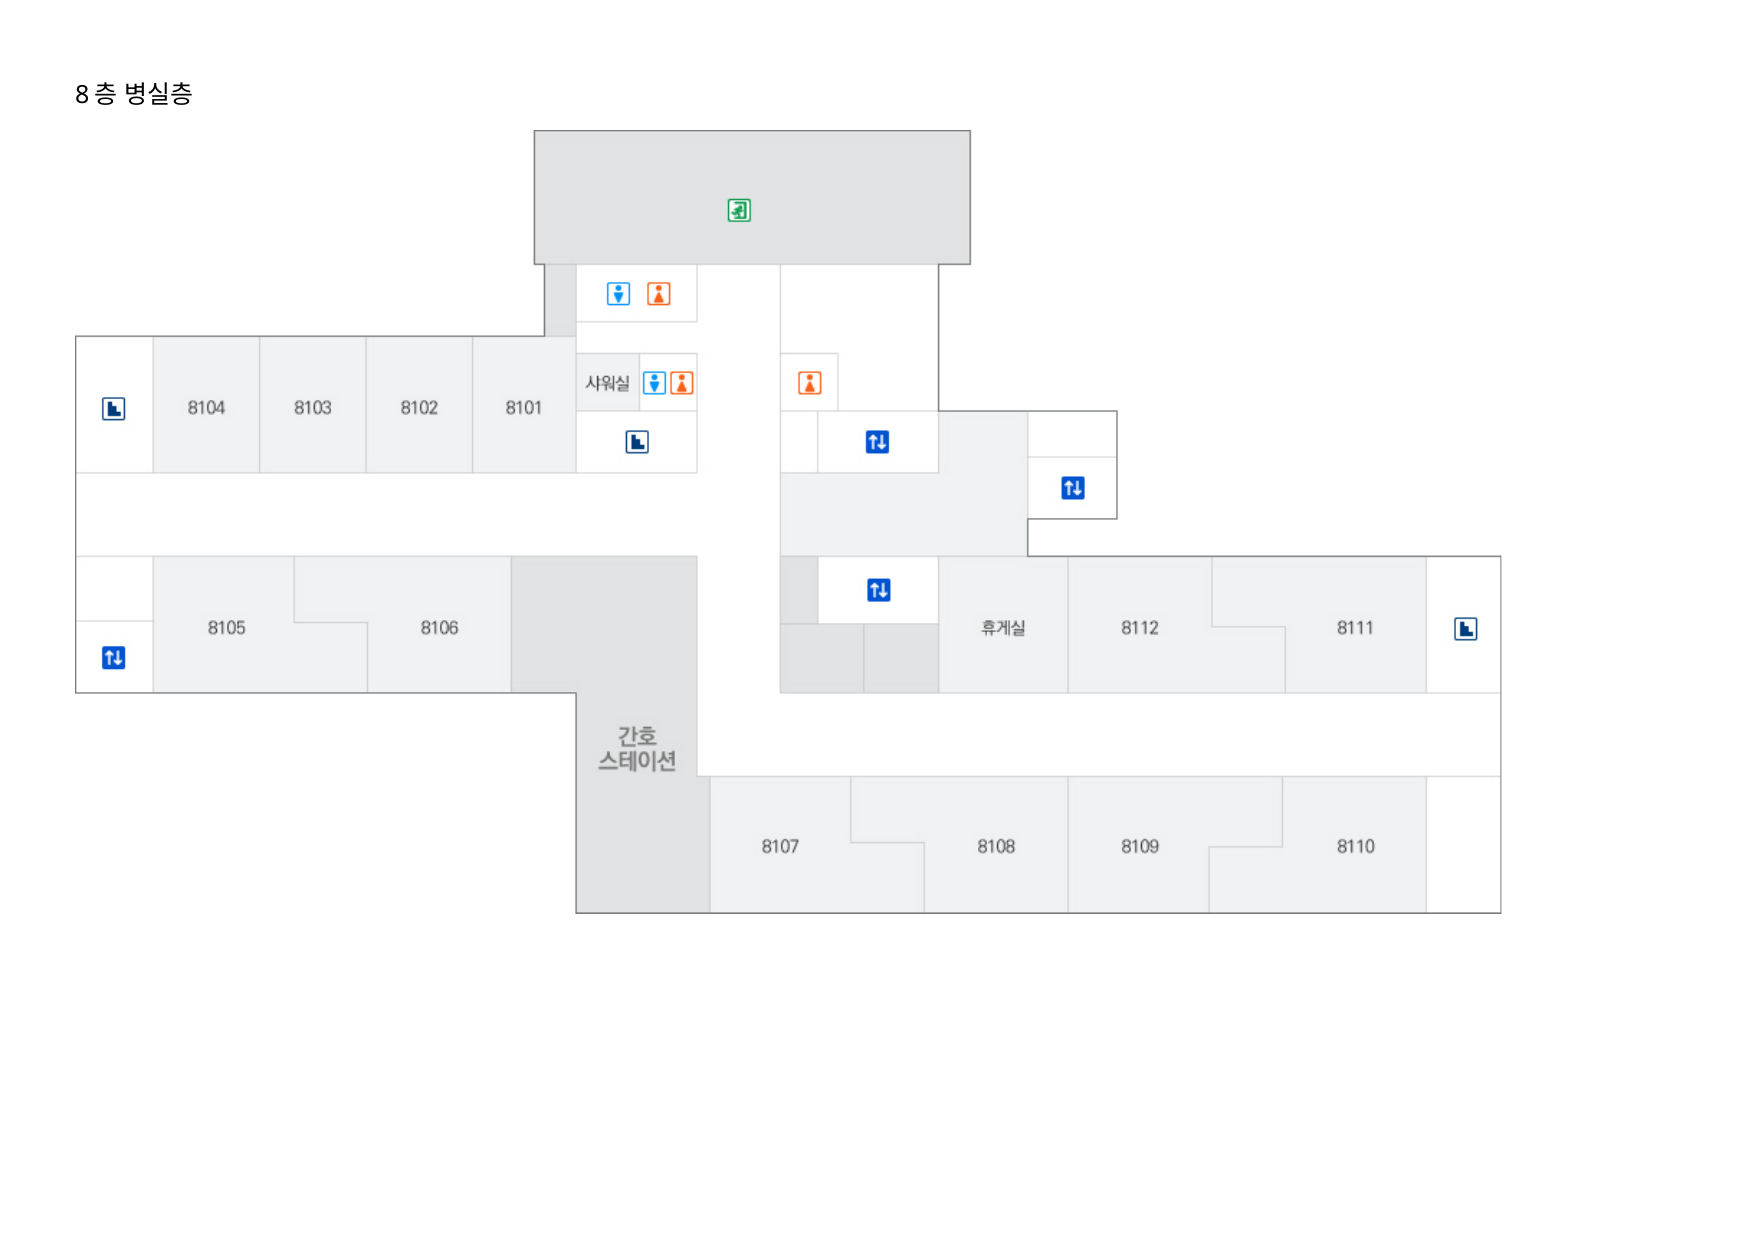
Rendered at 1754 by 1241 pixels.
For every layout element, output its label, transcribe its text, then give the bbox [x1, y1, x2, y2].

text 8층 병실층 [75, 75, 1679, 111]
picture [75, 130, 1502, 914]
